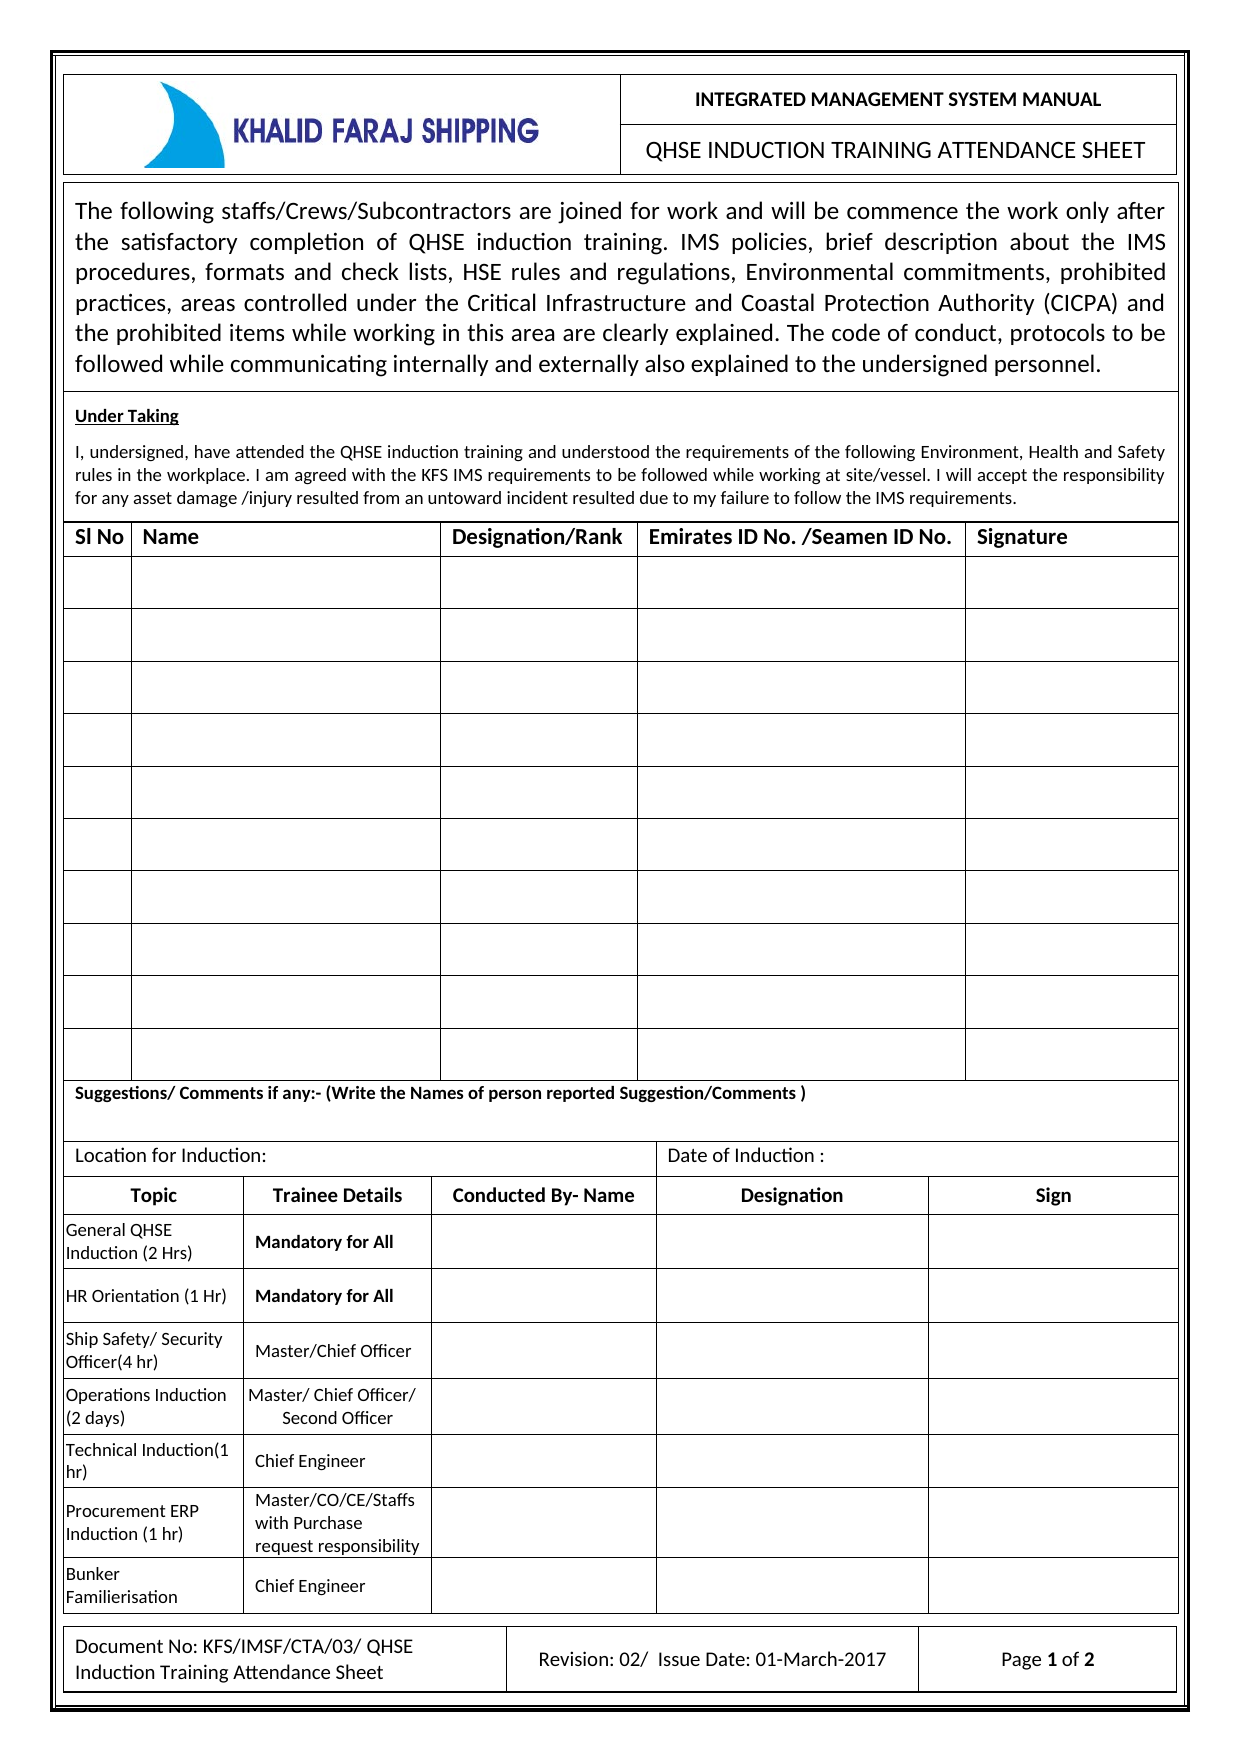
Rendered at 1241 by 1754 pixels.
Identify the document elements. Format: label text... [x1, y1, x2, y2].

table_cell [432, 1488, 656, 1557]
table_cell [657, 1269, 928, 1322]
table_cell [966, 819, 1178, 870]
table_cell [441, 976, 637, 1027]
table_cell Chief Engineer [244, 1558, 431, 1613]
table_header [966, 557, 1178, 608]
table_cell Chief Engineer [244, 1435, 431, 1487]
table_cell [929, 1269, 1178, 1322]
table_cell Mandatory for All [244, 1215, 431, 1268]
table_cell Technical Induction(1 hr) [64, 1435, 243, 1487]
table_cell [657, 1558, 928, 1613]
table_cell [657, 1215, 928, 1268]
table_cell [132, 1029, 440, 1080]
table_cell Date of Induction : [657, 1142, 1178, 1176]
table_header [638, 557, 965, 608]
table_header [441, 557, 637, 608]
table_cell [638, 976, 965, 1027]
table_cell Master/CO/CE/Staffs with Purchase request responsibility [244, 1488, 431, 1557]
table_cell [638, 767, 965, 818]
table_cell [132, 819, 440, 870]
table_cell [64, 924, 131, 975]
table_cell [966, 924, 1178, 975]
table_cell [441, 767, 637, 818]
table_cell [132, 609, 440, 661]
table_cell [638, 714, 965, 766]
table_cell Topic [64, 1177, 243, 1214]
table_cell [929, 1379, 1178, 1433]
table_cell [441, 924, 637, 975]
table_cell Master/ Chief Officer/ Second Officer [244, 1379, 431, 1433]
table_cell [64, 871, 131, 923]
table_cell [132, 871, 440, 923]
table_header [64, 557, 131, 608]
table_cell Operations Induction (2 days) [64, 1379, 243, 1433]
table_cell [432, 1269, 656, 1322]
table_cell [966, 767, 1178, 818]
table_cell [929, 1435, 1178, 1487]
table_cell [657, 1379, 928, 1433]
table_cell Sign [929, 1177, 1178, 1214]
table_cell [929, 1323, 1178, 1377]
table_cell [638, 609, 965, 661]
table_cell [64, 1029, 131, 1080]
table_cell [929, 1488, 1178, 1557]
table_cell [966, 609, 1178, 661]
table_cell [432, 1323, 656, 1377]
table_cell Suggestions/ Comments if any:- (Write the Names of person reported Suggestion/Comments ) [64, 1081, 1178, 1141]
table_cell [657, 1435, 928, 1487]
table_cell HR Orientation (1 Hr) [64, 1269, 243, 1322]
table_cell [638, 924, 965, 975]
table_cell [441, 819, 637, 870]
table_cell [966, 714, 1178, 766]
table_cell [638, 871, 965, 923]
table_cell [432, 1379, 656, 1433]
table_cell Master/Chief Officer [244, 1323, 431, 1377]
table_cell [64, 609, 131, 661]
table_cell Ship Safety/ Security Officer(4 hr) [64, 1323, 243, 1377]
table_cell [432, 1435, 656, 1487]
table_cell [638, 819, 965, 870]
table_header [132, 557, 440, 608]
table_cell [441, 609, 637, 661]
table_cell [966, 662, 1178, 713]
table_cell [132, 767, 440, 818]
table_cell [64, 714, 131, 766]
table_cell [132, 976, 440, 1027]
table_cell Conducted By- Name [432, 1177, 656, 1214]
table_cell [132, 662, 440, 713]
table_cell Mandatory for All [244, 1269, 431, 1322]
table_cell [432, 1215, 656, 1268]
table_cell [64, 767, 131, 818]
picture [143, 81, 539, 168]
table_cell [966, 976, 1178, 1027]
table_cell [441, 714, 637, 766]
table_cell General QHSE Induction (2 Hrs) [64, 1215, 243, 1268]
table_cell [966, 1029, 1178, 1080]
table_cell [132, 924, 440, 975]
table_cell [432, 1558, 656, 1613]
table_cell [638, 662, 965, 713]
table_cell [64, 662, 131, 713]
table_cell Location for Induction: [64, 1142, 656, 1176]
table_cell [132, 714, 440, 766]
table_cell [966, 871, 1178, 923]
table_cell Trainee Details [244, 1177, 431, 1214]
table_cell [657, 1323, 928, 1377]
table_cell [929, 1558, 1178, 1613]
table_cell [929, 1215, 1178, 1268]
table_cell [64, 976, 131, 1027]
table_cell Bunker Familierisation [64, 1558, 243, 1613]
table_cell Designation [657, 1177, 928, 1214]
table_cell Procurement ERP Induction (1 hr) [64, 1488, 243, 1557]
table_cell [64, 819, 131, 870]
table_cell [441, 662, 637, 713]
table_cell [638, 1029, 965, 1080]
table_cell [441, 871, 637, 923]
table_cell [441, 1029, 637, 1080]
table_cell [657, 1488, 928, 1557]
